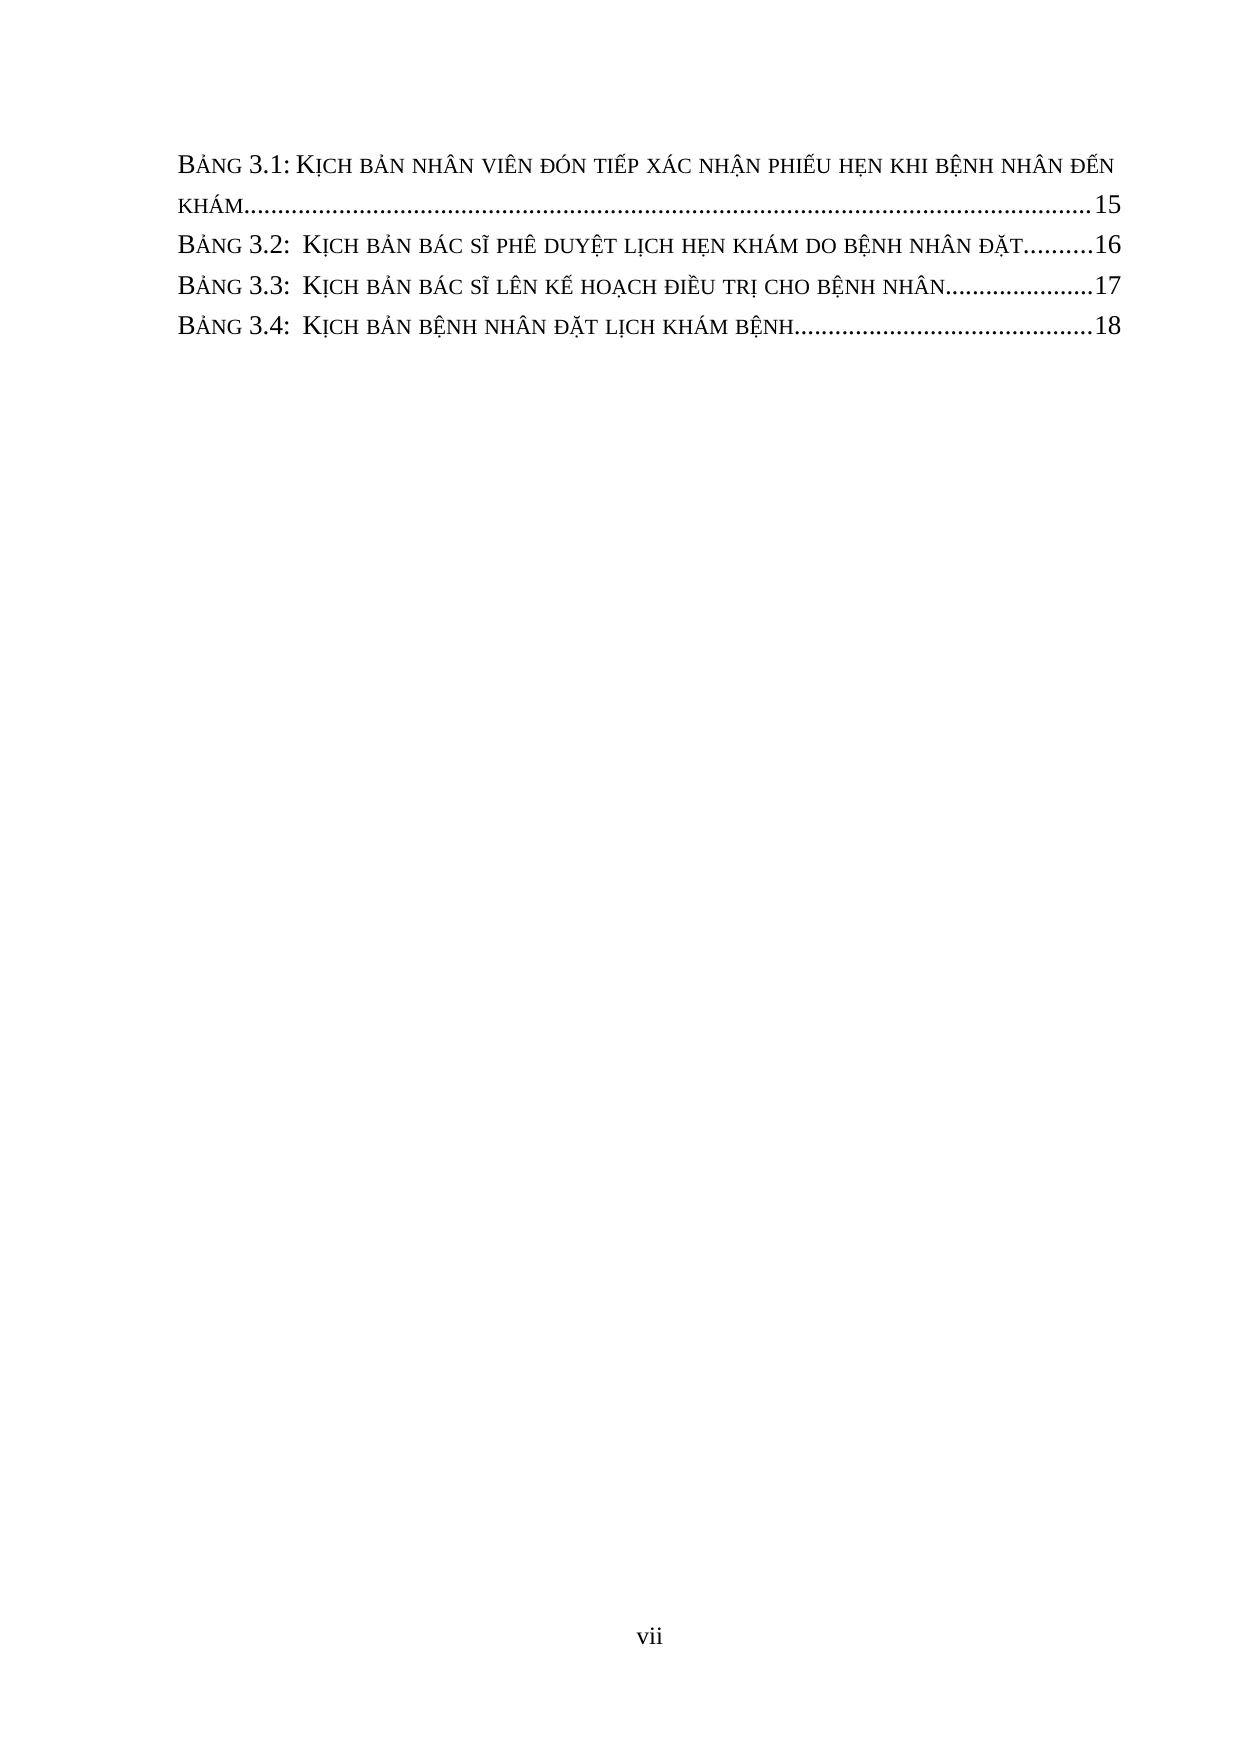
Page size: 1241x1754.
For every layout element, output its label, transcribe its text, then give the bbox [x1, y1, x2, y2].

text Bảng 3.2: Kịch bản bác sĩ phê duyệt lịch hẹn khám do bệnh nhân đặt 16 [177, 228, 1122, 260]
text Bảng 3.3: Kịch bản bác sĩ lên kế hoạch điều trị cho bệnh nhân 17 [177, 269, 1122, 300]
text Bảng 3.1: Kịch bản nhân viên đón tiếp xác nhận phiếu hẹn khi bệnh nhân đến khám 15 [177, 148, 1122, 219]
text Bảng 3.4: Kịch bản bệnh nhân đặt lịch khám bệnh 18 [177, 309, 1122, 341]
